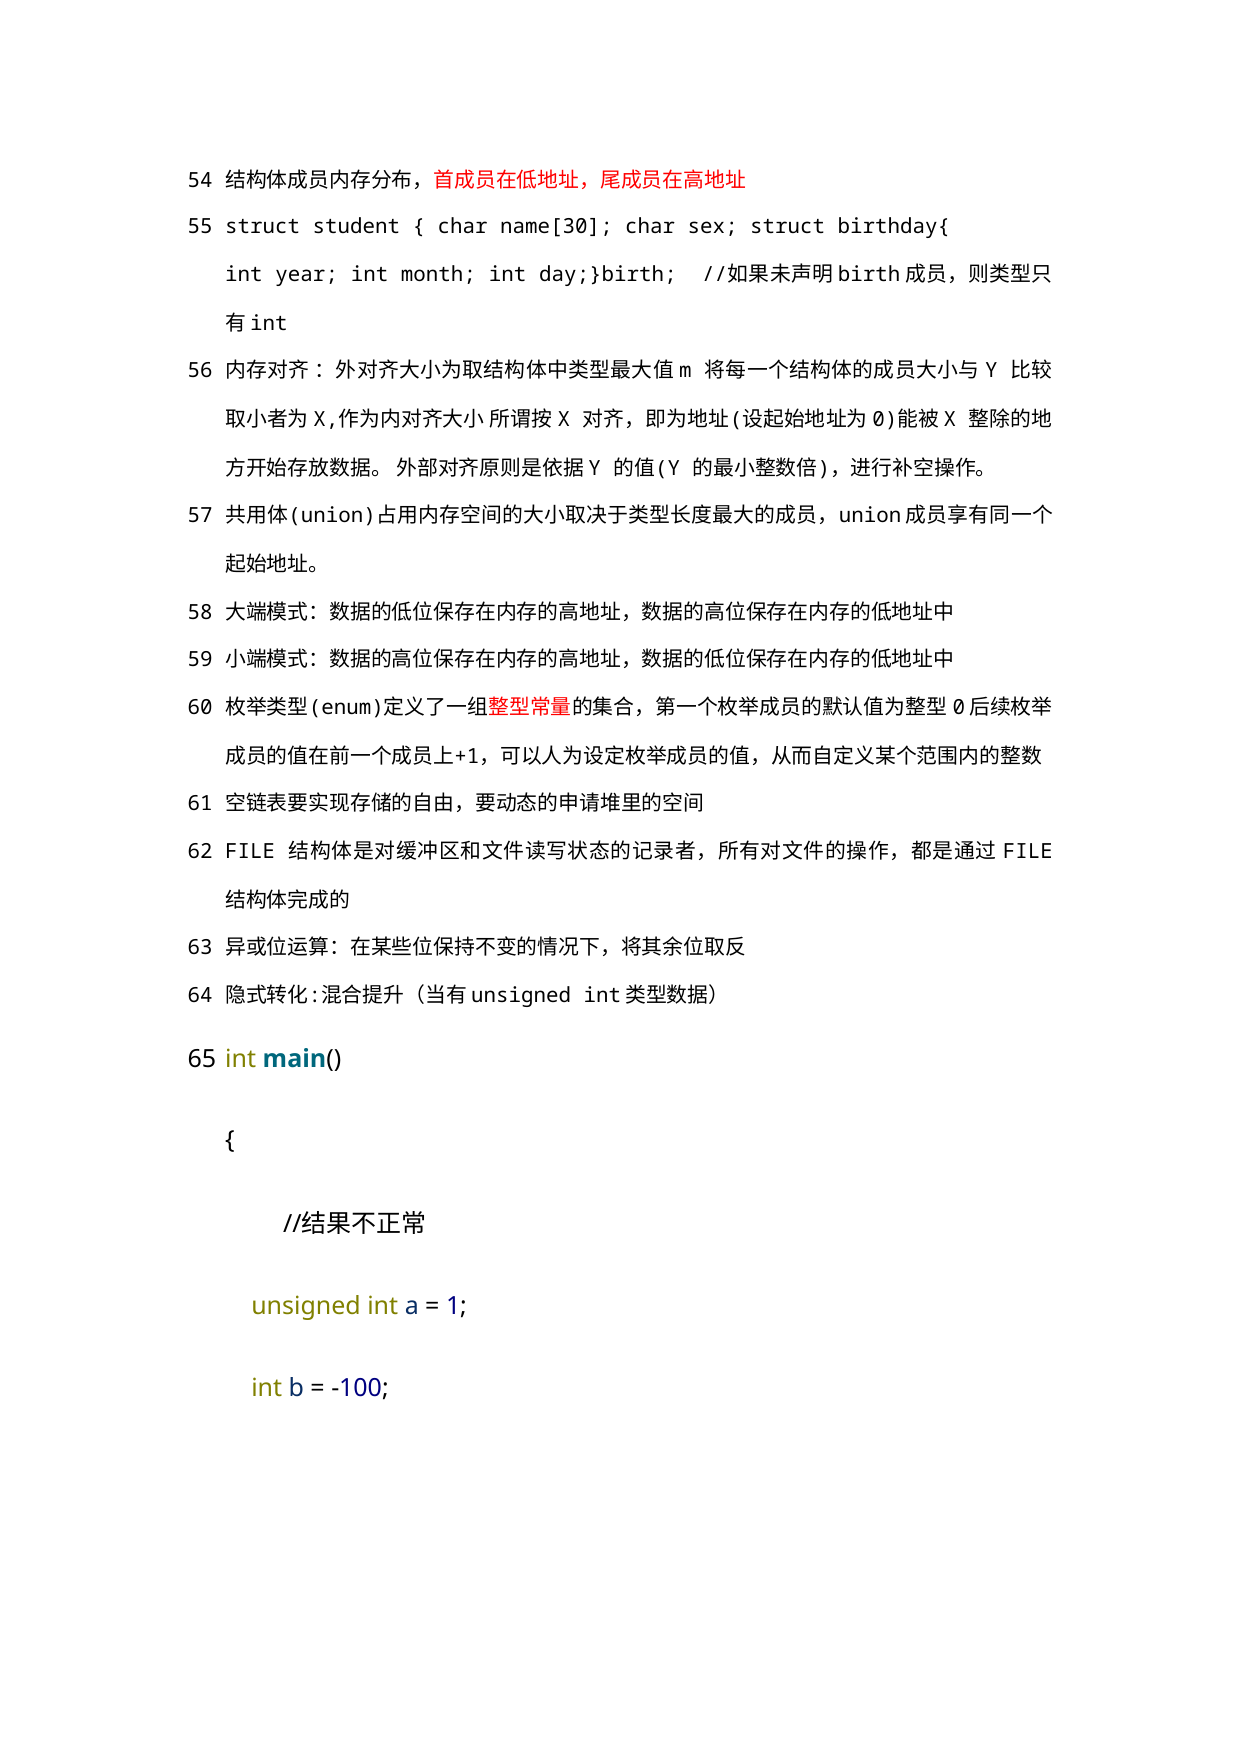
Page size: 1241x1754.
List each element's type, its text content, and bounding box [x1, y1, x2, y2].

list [187, 209, 1053, 242]
list int b = -100; [225, 1354, 1053, 1419]
list 小端模式：数据的高位保存在内存的高地址，数据的低位保存在内存的低地址中 [187, 642, 1053, 674]
list FILE 结构体是对缓冲区和文件读写状态的记录者，所有对文件的操作，都是通过FILE 结构体完成的 [187, 833, 1053, 914]
list unsigned int a = 1; [225, 1272, 1053, 1337]
list 枚举类型(enum)定义了一组整型常量的集合，第一个枚举成员的默认值为整型0后续枚举成员的值在前一个成员上+1，可以人为设定枚举成员的值，从而自定义某个范围内的整数 [187, 689, 1053, 771]
list 空链表要实现存储的自由，要动态的申请堆里的空间 [187, 786, 1053, 818]
list 异或位运算：在某些位保持不变的情况下，将其余位取反 [187, 929, 1053, 962]
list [225, 256, 1053, 337]
list 共用体(union)占用内存空间的大小取决于类型长度最大的成员，union成员享有同一个起始地址。 [187, 498, 1053, 579]
list 隐式转化:混合提升（当有unsigned int类型数据） [187, 977, 1053, 1010]
list //结果不正常 [225, 1189, 1053, 1254]
list 内存对齐 ：外对齐大小为取结构体中类型最大值m 将每一个结构体的成员大小与 Y 比较取小者为X,作为内对齐大小 所谓按 X 对齐，即为地址(设起始地址为0)能被X 整除的地方开始存放数据。 外部对齐原则是依据Y 的值(Y 的最小整数倍)，进行补空操作。 [187, 353, 1053, 483]
list int main() [187, 1025, 1053, 1090]
list { [225, 1107, 1053, 1172]
list 结构体成员内存分布，首成员在低地址，尾成员在高地址 [187, 162, 1053, 194]
list 大端模式：数据的低位保存在内存的高地址，数据的高位保存在内存的低地址中 [187, 594, 1053, 627]
